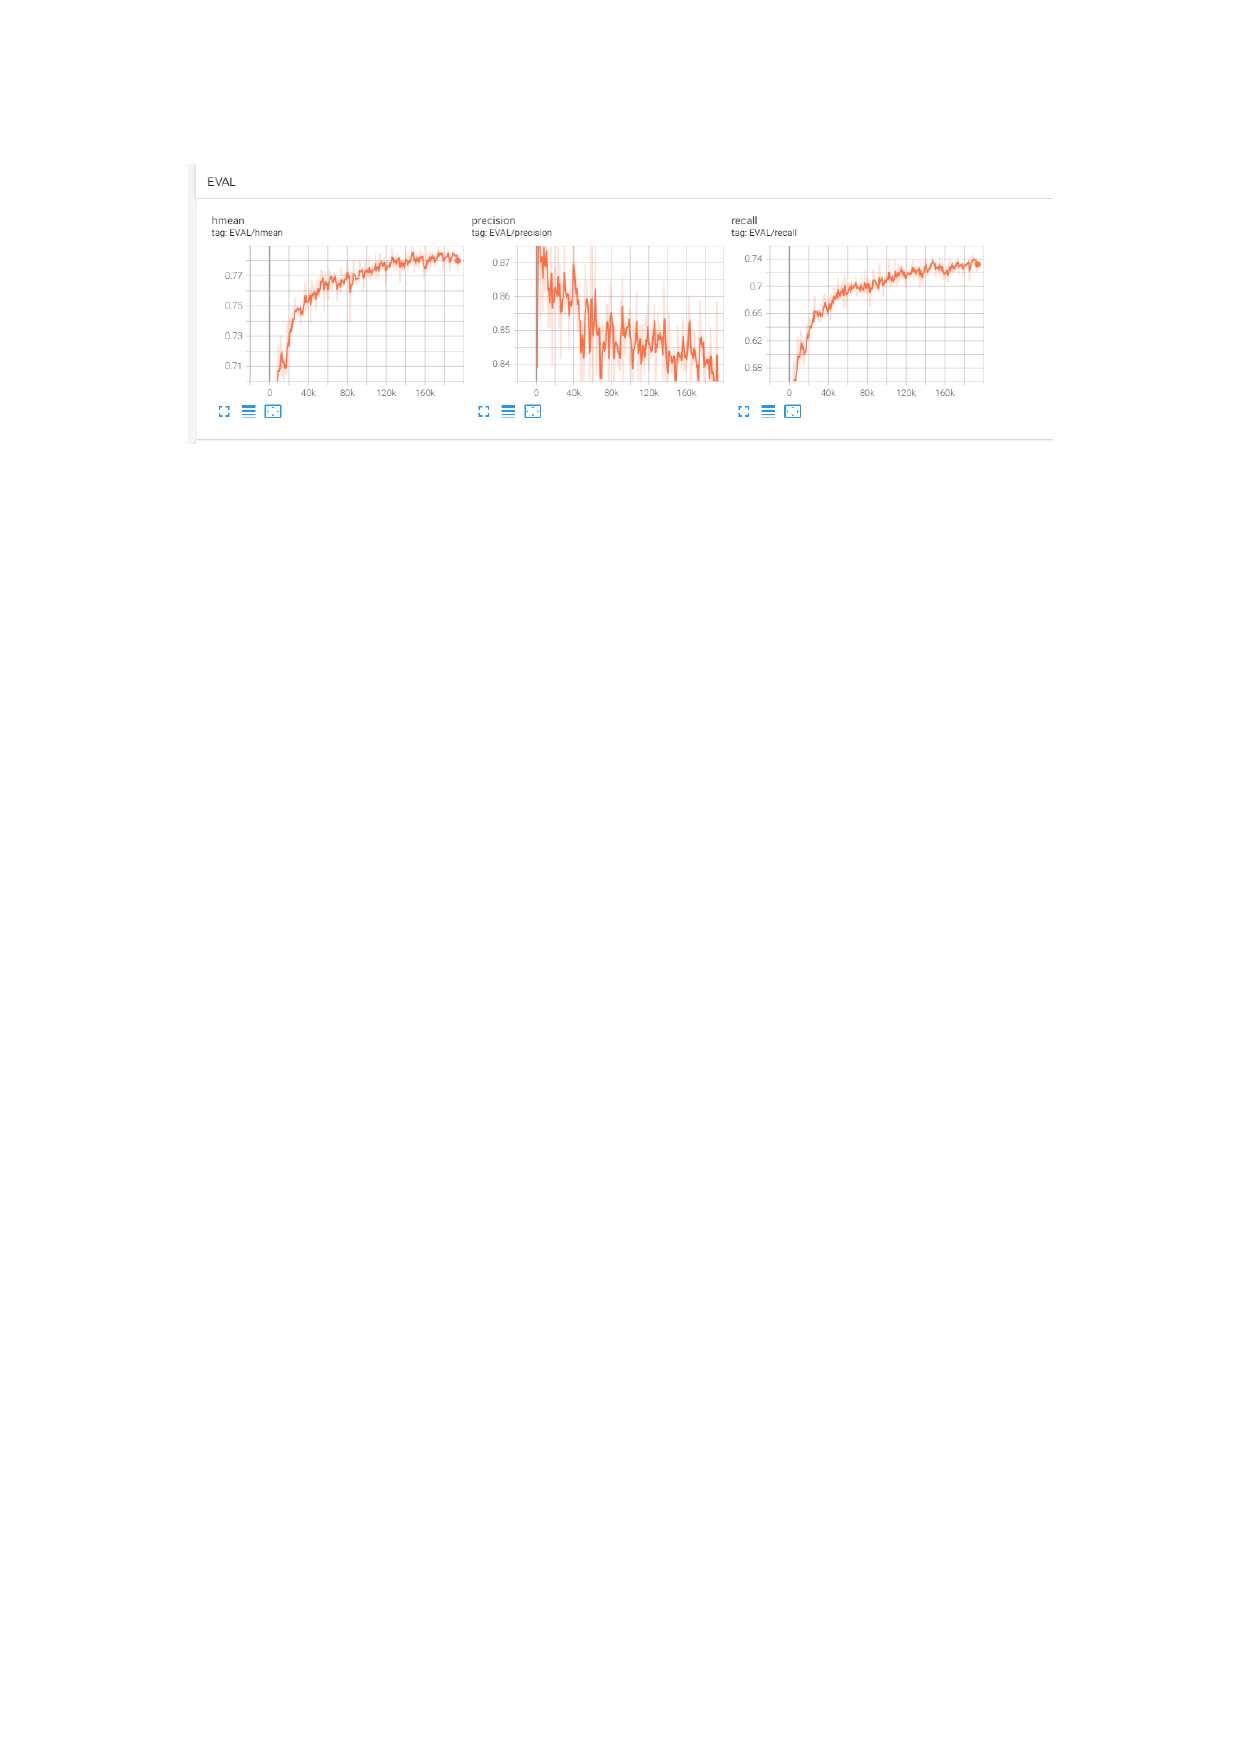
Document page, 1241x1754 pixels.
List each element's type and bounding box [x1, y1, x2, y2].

picture [187, 164, 1053, 444]
